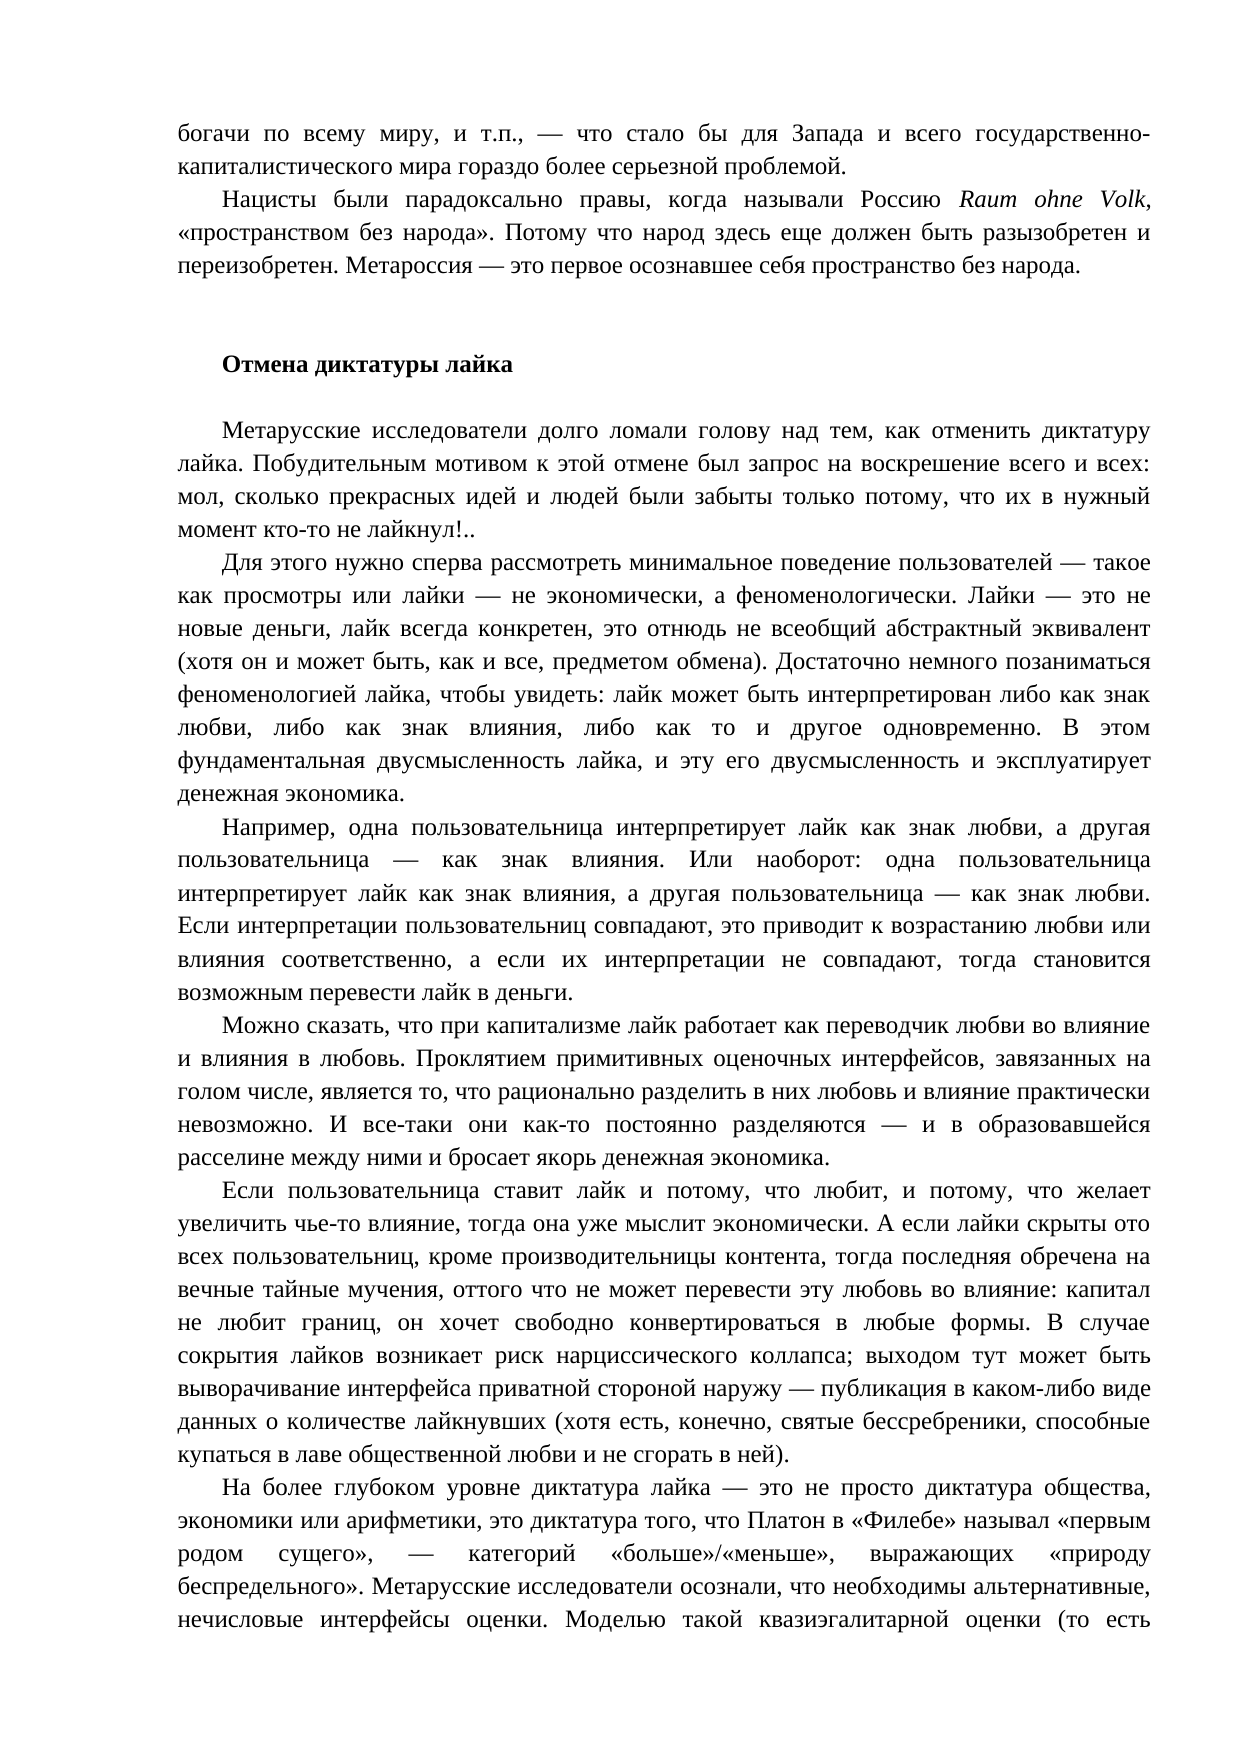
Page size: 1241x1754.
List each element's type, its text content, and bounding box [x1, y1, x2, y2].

text Для этого нужно сперва рассмотреть минимальное поведение пользователей — такое как просмотры или лайки — не экономически, а феноменологически. Лайки — это не новые деньги, лайк всегда конкретен, это отнюдь не всеобщий абстрактный эквивалент (хотя он и может быть, как и все, предметом обмена). Достаточно немного позаниматься феноменологией лайка, чтобы увидеть: лайк может быть интерпретирован либо как знак любви, либо как знак влияния, либо как то и другое одновременно. В этом фундаментальная двусмысленность лайка, и эту его двусмысленность и эксплуатирует денежная экономика. [177, 547, 1152, 807]
text Метарусские исследователи долго ломали голову над тем, как отменить диктатуру лайка. Побудительным мотивом к этой отмене был запрос на воскрешение всего и всех: мол, сколько прекрасных идей и людей были забыты только потому, что их в нужный момент кто-то не лайкнул!.. [177, 415, 1152, 543]
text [177, 1472, 1152, 1633]
text Можно сказать, что при капитализме лайк работает как переводчик любви во влияние и влияния в любовь. Проклятием примитивных оценочных интерфейсов, завязанных на голом числе, является то, что рационально разделить в них любовь и влияние практически невозможно. И все-таки они как-то постоянно разделяются — и в образовавшейся расселине между ними и бросает якорь денежная экономика. [177, 1010, 1152, 1171]
text Если пользовательница ставит лайк и потому, что любит, и потому, что желает увеличить чье-то влияние, тогда она уже мыслит экономически. А если лайки скрыты ото всех пользовательниц, кроме производительницы контента, тогда последняя обречена на вечные тайные мучения, оттого что не может перевести эту любовь во влияние: капитал не любит границ, он хочет свободно конвертироваться в любые формы. В случае сокрытия лайков возникает риск нарциссического коллапса; выходом тут может быть выворачивание интерфейса приватной стороной наружу — публикация в каком-либо виде данных о количестве лайкнувших (хотя есть, конечно, святые бессребреники, способные купаться в лаве общественной любви и не сгорать в ней). [177, 1175, 1152, 1468]
text Например, одна пользовательница интерпретирует лайк как знак любви, а другая пользовательница — как знак влияния. Или наоборот: одна пользовательница интерпретирует лайк как знак влияния, а другая пользовательница — как знак любви. Если интерпретации пользовательниц совпадают, это приводит к возрастанию любви или влияния соответственно, а если их интерпретации не совпадают, тогда становится возможным перевести лайк в деньги. [177, 812, 1152, 1005]
text Нацисты были парадоксально правы, когда называли Россию Raum ohne Volk, «пространством без народа». Потому что народ здесь еще должен быть разызобретен и переизобретен. Метароссия — это первое осознавшее себя пространство без народа. [177, 184, 1152, 279]
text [177, 118, 1152, 180]
text Отмена диктатуры лайка [177, 349, 1152, 378]
